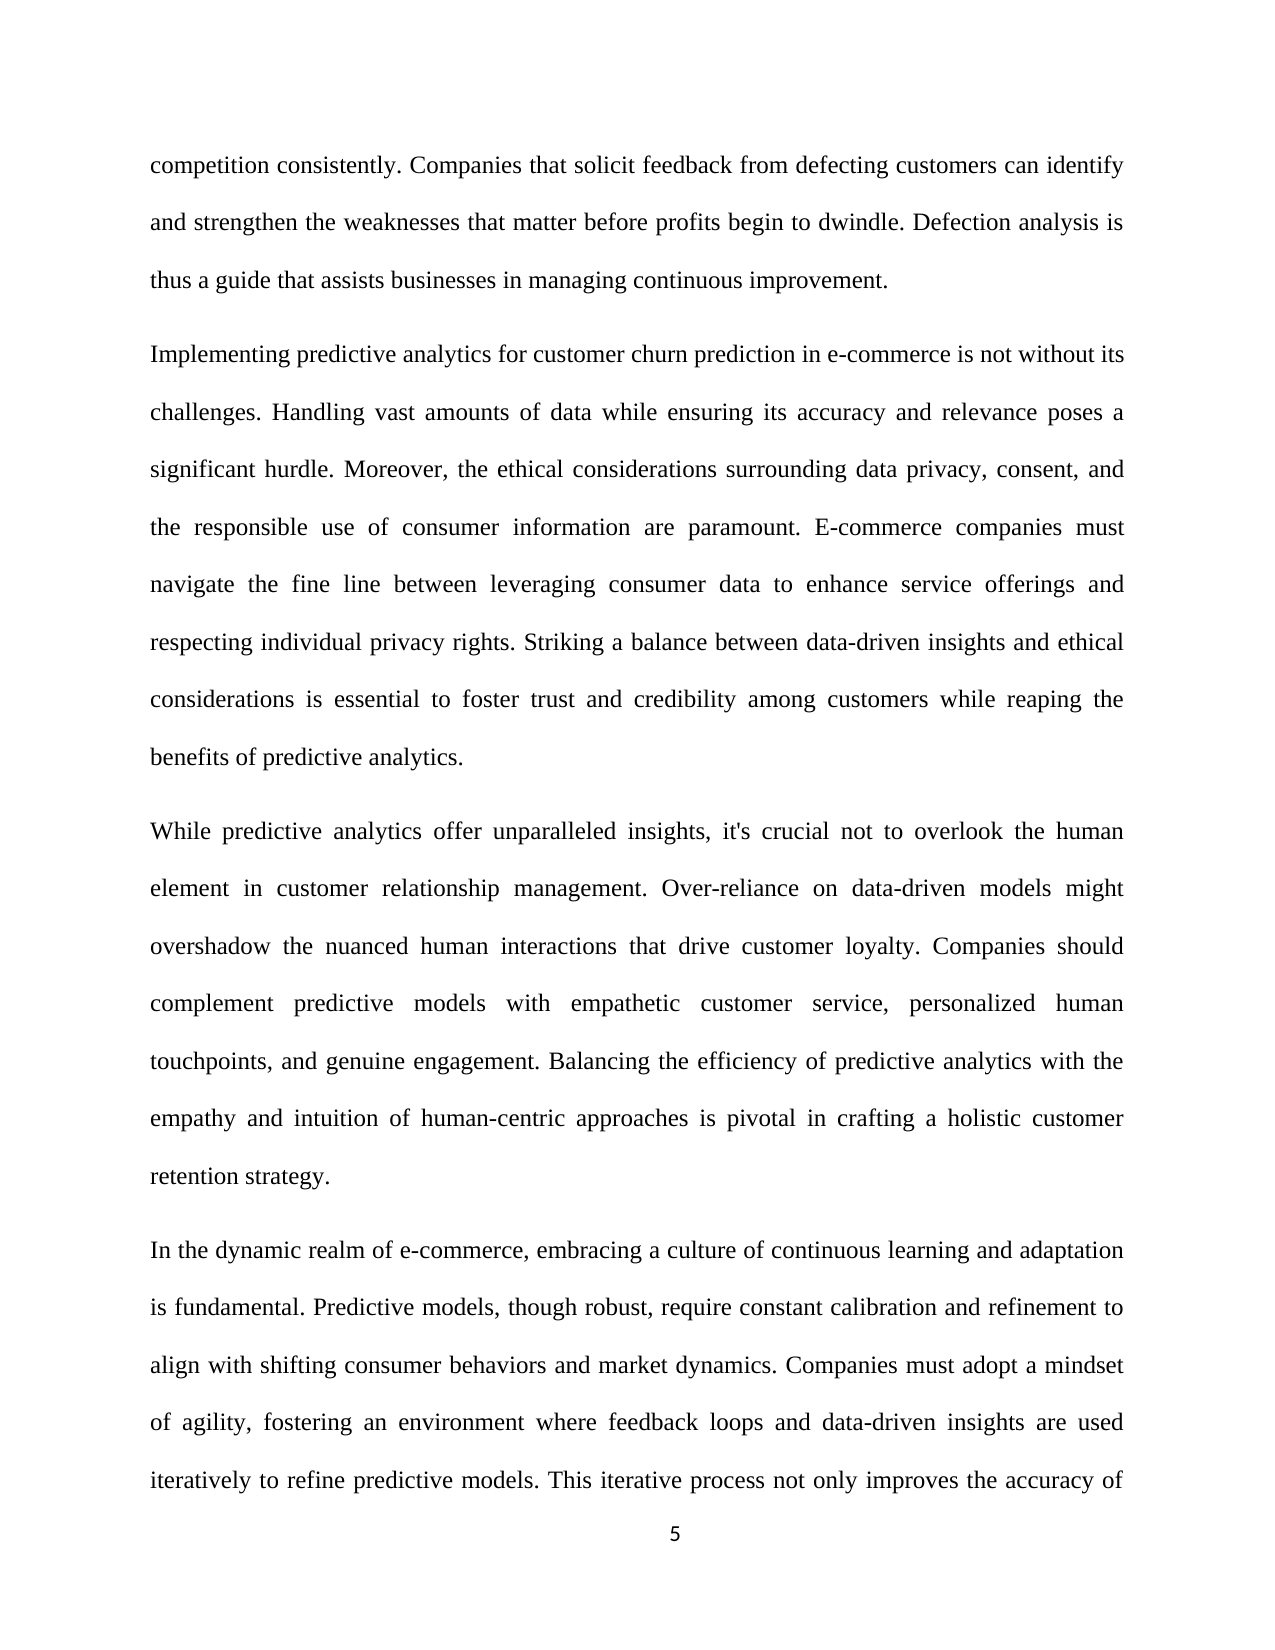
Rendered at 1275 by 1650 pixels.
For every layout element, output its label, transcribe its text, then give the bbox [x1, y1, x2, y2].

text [150, 1235, 1125, 1494]
text Implementing predictive analytics for customer churn prediction in e-commerce is not without its challenges. Handling vast amounts of data while ensuring its accuracy and relevance poses a significant hurdle. Moreover, the ethical considerations surrounding data privacy, consent, and the responsible use of consumer information are paramount. E-commerce companies must navigate the fine line between leveraging consumer data to enhance service offerings and respecting individual privacy rights. Striking a balance between data-driven insights and ethical considerations is essential to foster trust and credibility among customers while reaping the benefits of predictive analytics. [150, 339, 1125, 770]
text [150, 150, 1125, 294]
text While predictive analytics offer unparalleled insights, it's crucial not to overlook the human element in customer relationship management. Over-reliance on data-driven models might overshadow the nuanced human interactions that drive customer loyalty. Companies should complement predictive models with empathetic customer service, personalized human touchpoints, and genuine engagement. Balancing the efficiency of predictive analytics with the empathy and intuition of human-centric approaches is pivotal in crafting a holistic customer retention strategy. [150, 816, 1125, 1189]
